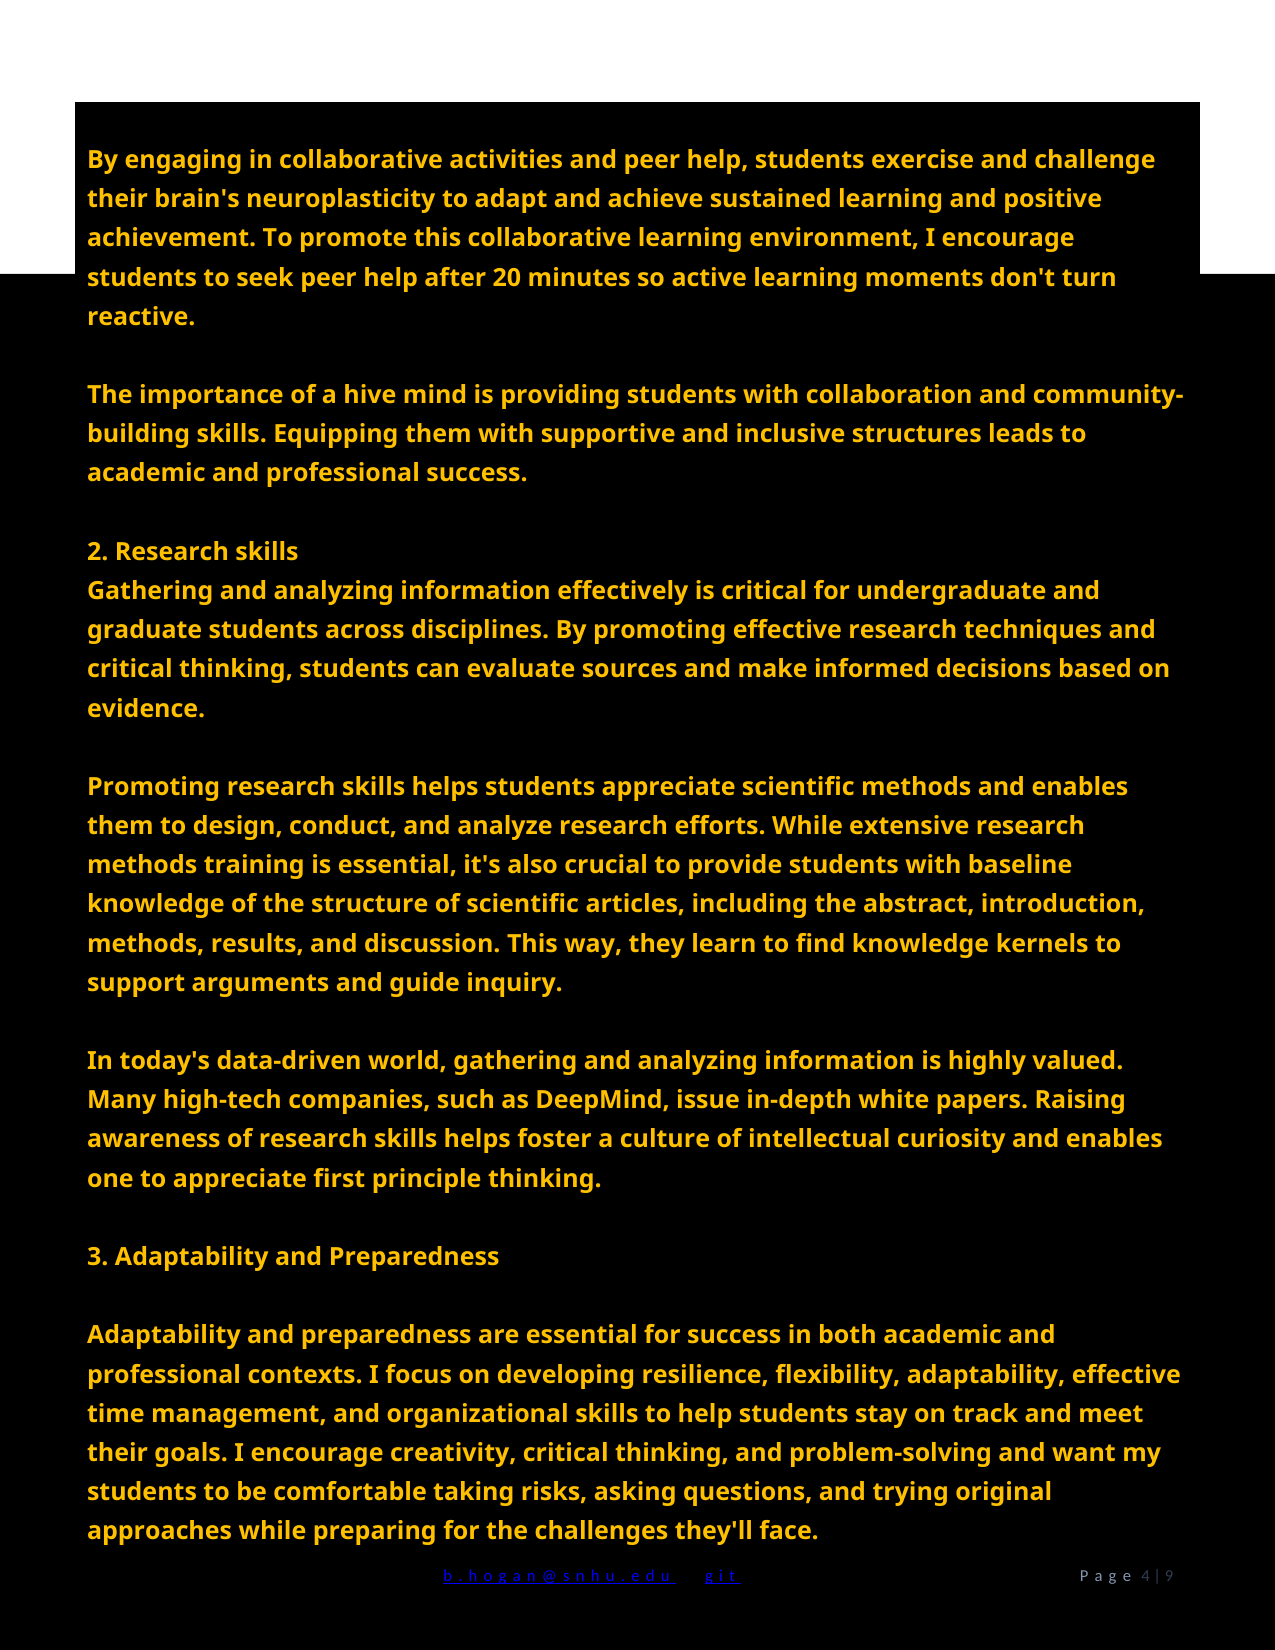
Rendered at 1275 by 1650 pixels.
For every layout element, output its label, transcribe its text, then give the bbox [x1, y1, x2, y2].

table_cell 2. Research skills Gathering and analyzing information effectively is critical for undergraduate and graduate students across disciplines. By promoting effective research techniques and critical thinking, students can evaluate sources and make informed decisions based on evidence. Promoting research skills helps students appreciate scientific methods and enables them to design, conduct, and analyze research efforts. While extensive research methods training is essential, it's also crucial to provide students with baseline knowledge of the structure of scientific articles, including the abstract, introduction, methods, results, and discussion. This way, they learn to find knowledge kernels to support arguments and guide inquiry. In today's data-driven world, gathering and analyzing information is highly valued. Many high-tech companies, such as DeepMind, issue in-depth white papers. Raising awareness of research skills helps foster a culture of intellectual curiosity and enables one to appreciate first principle thinking. [76, 534, 1199, 1238]
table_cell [76, 103, 1199, 533]
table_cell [76, 1239, 1199, 1551]
